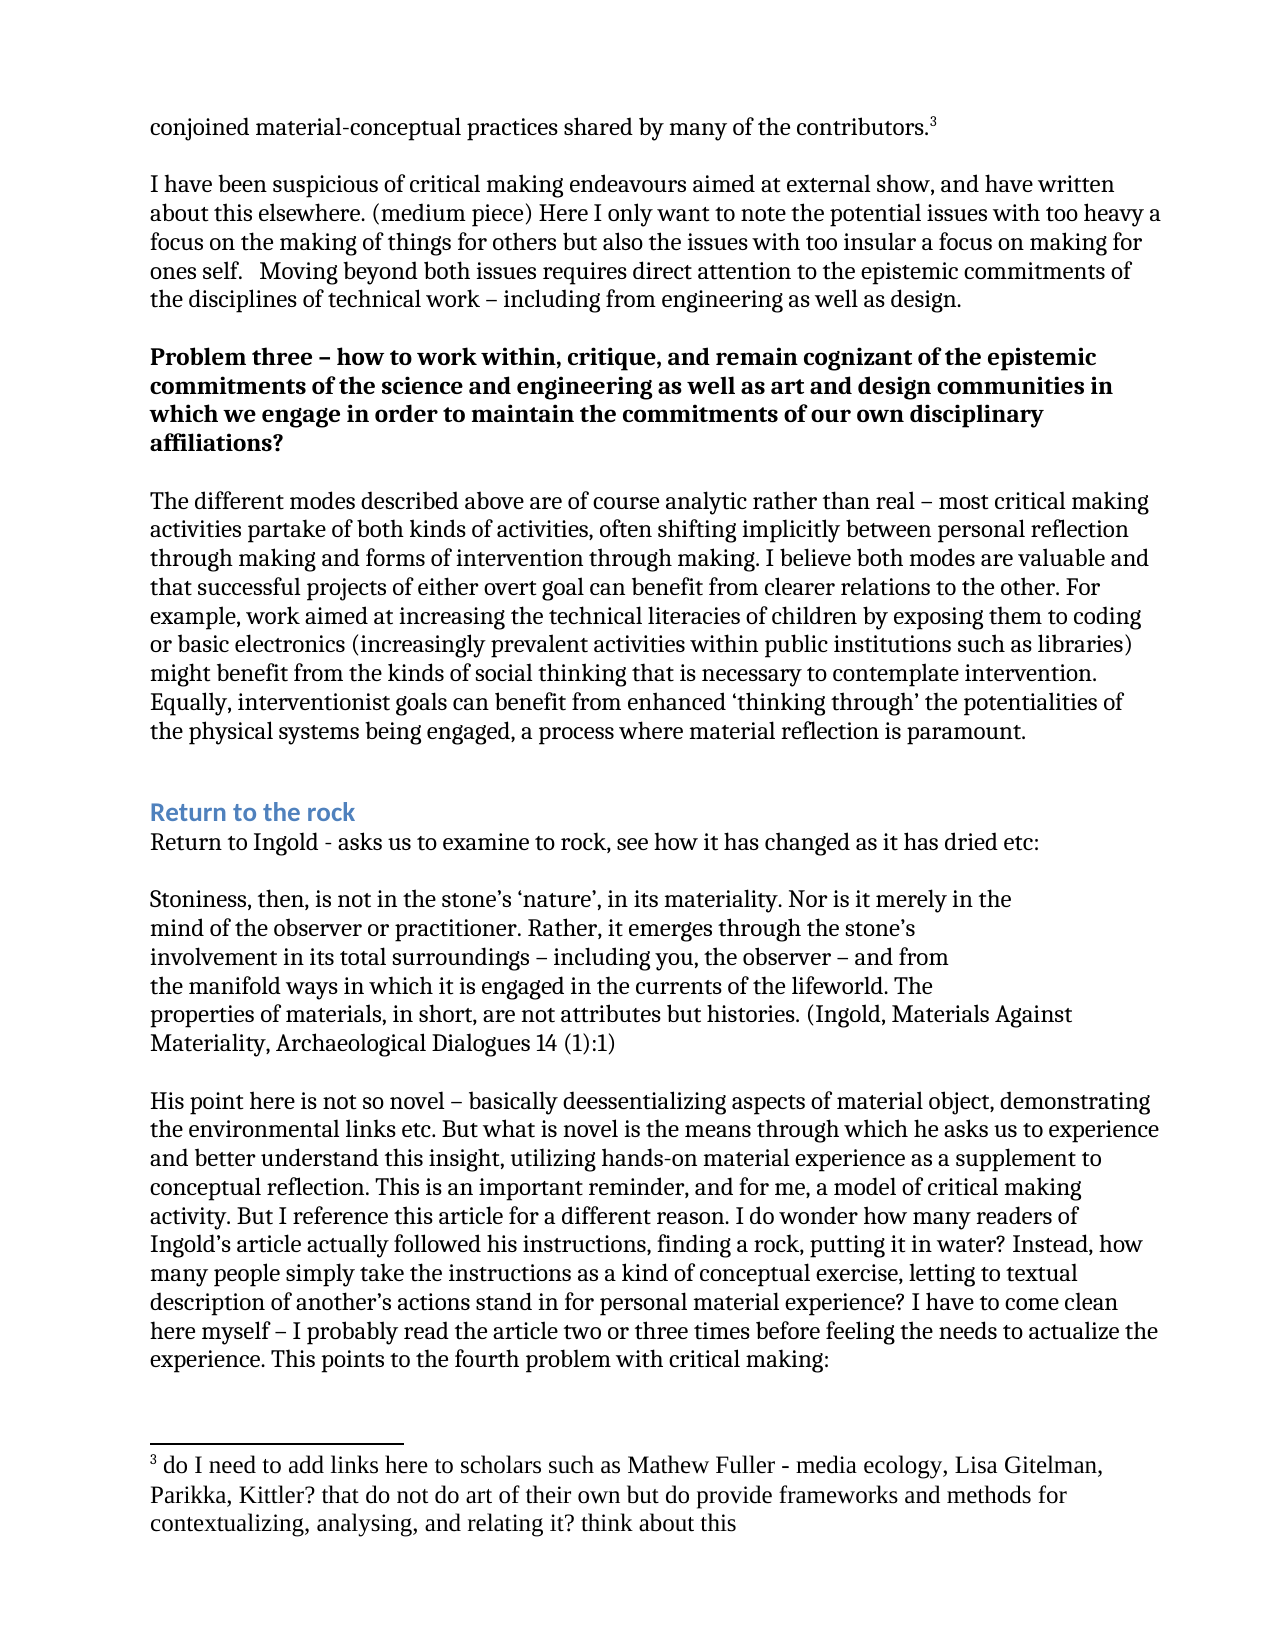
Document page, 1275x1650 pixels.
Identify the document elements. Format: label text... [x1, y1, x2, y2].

text The different modes described above are of course analytic rather than real – most critical making activities partake of both kinds of activities, often shifting implicitly between personal reflection through making and forms of intervention through making. I believe both modes are valuable and that successful projects of either overt goal can benefit from clearer relations to the other. For example, work aimed at increasing the technical literacies of children by exposing them to coding or basic electronics (increasingly prevalent activities within public institutions such as libraries) might benefit from the kinds of social thinking that is necessary to contemplate intervention. Equally, interventionist goals can benefit from enhanced ‘thinking through’ the potentialities of the physical systems being engaged, a process where material reflection is paramount. [150, 487, 1162, 745]
text Return to Ingold - asks us to examine to rock, see how it has changed as it has dried etc: [150, 828, 1162, 857]
text involvement in its total surroundings – including you, the observer – and from [150, 943, 1162, 972]
text His point here is not so novel – basically deessentializing aspects of material object, demonstrating the environmental links etc. But what is novel is the means through which he asks us to experience and better understand this insight, utilizing hands-on material experience as a supplement to conceptual reflection. This is an important reminder, and for me, a model of critical making activity. But I reference this article for a different reason. I do wonder how many readers of Ingold’s article actually followed his instructions, finding a rock, putting it in water? Instead, how many people simply take the instructions as a kind of conceptual exercise, letting to textual description of another’s actions stand in for personal material experience? I have to come clean here myself – I probably read the article two or three times before feeling the needs to actualize the experience. This points to the fourth problem with critical making: [150, 1087, 1162, 1374]
text I have been suspicious of critical making endeavours aimed at external show, and have written about this elsewhere. (medium piece) Here I only want to note the potential issues with too heavy a focus on the making of things for others but also the issues with too insular a focus on making for ones self. Moving beyond both issues requires direct attention to the epistemic commitments of the disciplines of technical work – including from engineering as well as design. [150, 170, 1162, 314]
text the manifold ways in which it is engaged in the currents of the lifeworld. The [150, 972, 1162, 1000]
subtitle Return to the rock [150, 795, 1162, 828]
text properties of materials, in short, are not attributes but histories. (Ingold, Materials Against Materiality, Archaeological Dialogues 14 (1):1) [150, 1000, 1162, 1058]
text Problem three – how to work within, critique, and remain cognizant of the epistemic commitments of the science and engineering as well as art and design communities in which we engage in order to maintain the commitments of our own disciplinary affiliations? [150, 343, 1162, 458]
text mind of the observer or practitioner. Rather, it emerges through the stone’s [150, 914, 1162, 943]
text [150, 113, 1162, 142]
text Stoniness, then, is not in the stone’s ‘nature’, in its materiality. Nor is it merely in the [150, 885, 1162, 914]
